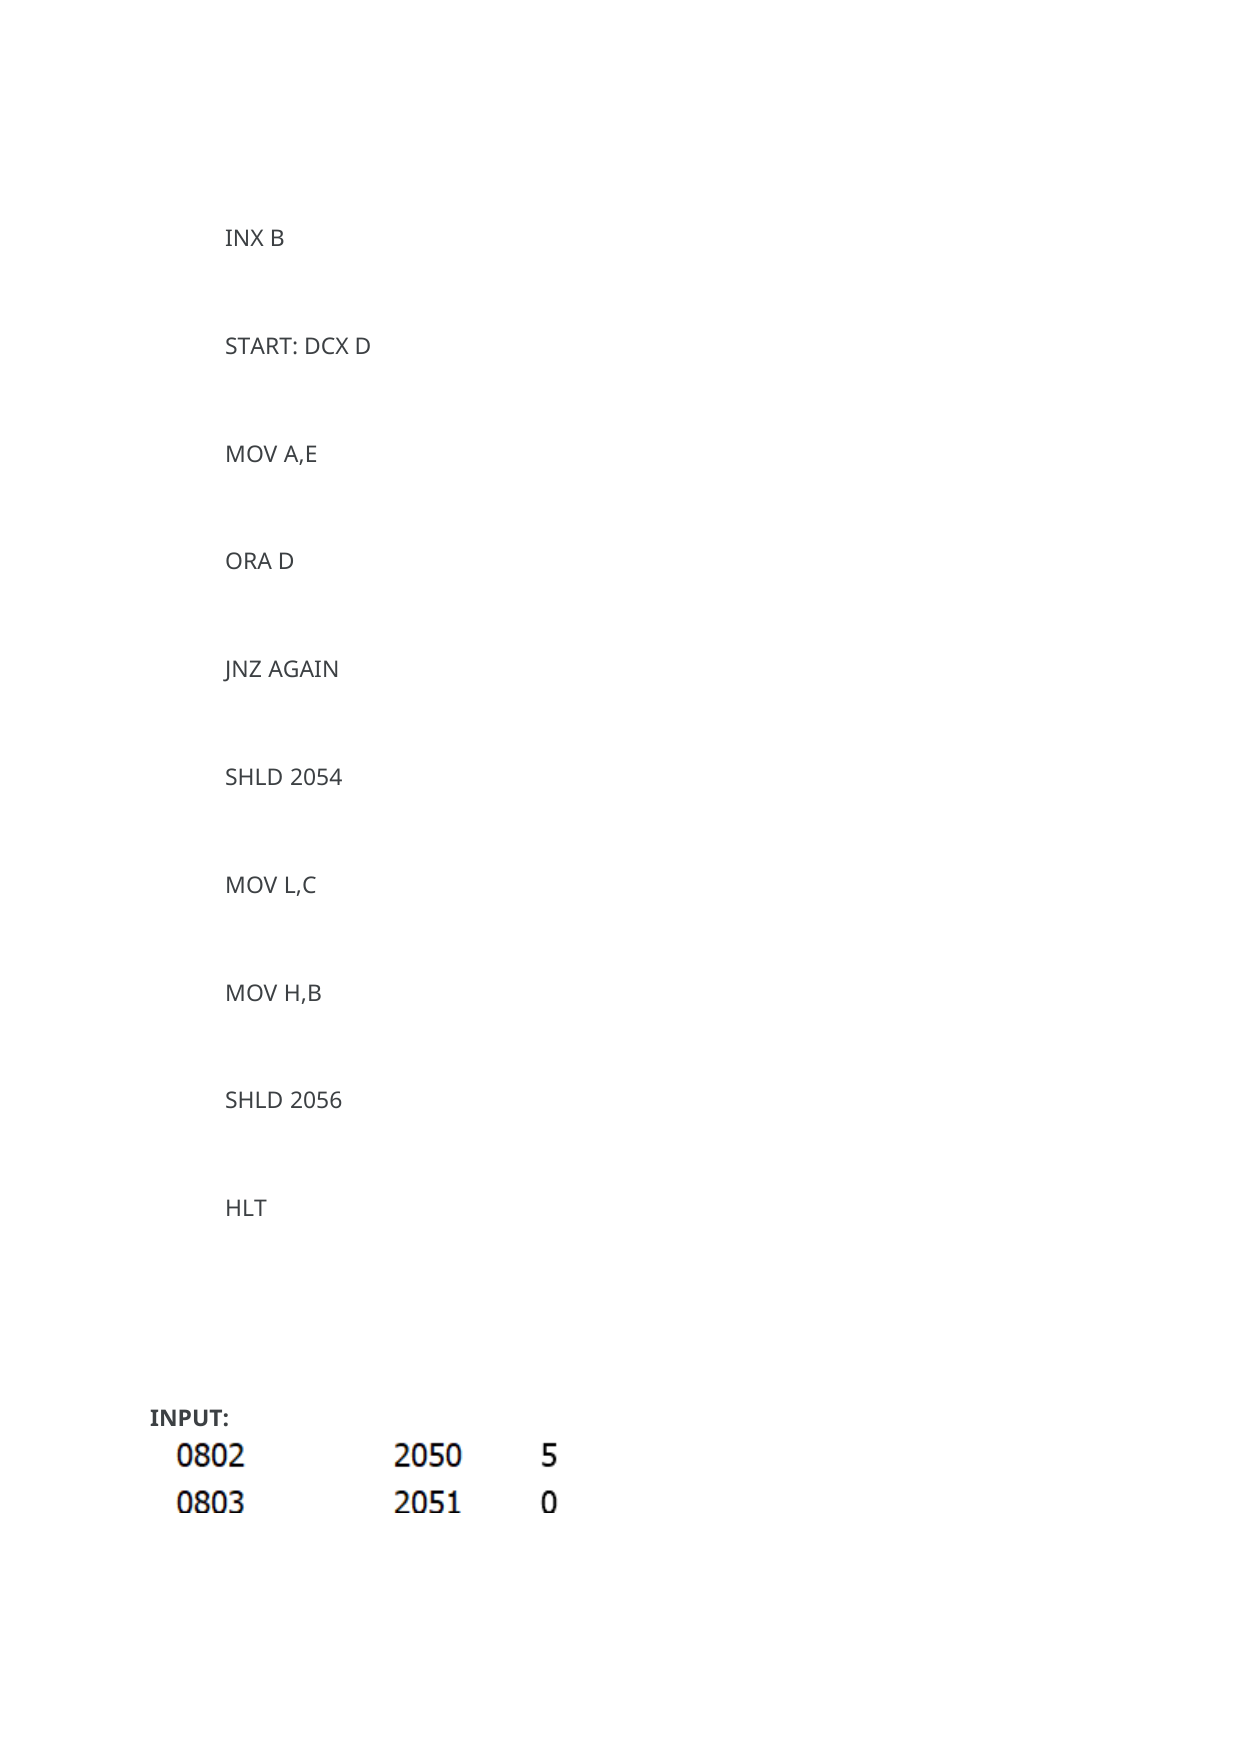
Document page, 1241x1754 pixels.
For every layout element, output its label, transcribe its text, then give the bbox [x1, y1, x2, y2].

text START: DCX D [150, 330, 1090, 361]
text JNZ AGAIN [150, 653, 1090, 684]
text MOV H,B [150, 977, 1090, 1008]
text SHLD 2056 [150, 1084, 1090, 1116]
text HLT [150, 1192, 1090, 1223]
text INPUT: [150, 1402, 1090, 1433]
text MOV L,C [150, 869, 1090, 900]
text SHLD 2054 [150, 761, 1090, 792]
picture [150, 1438, 769, 1513]
text MOV A,E [150, 437, 1090, 469]
text ORA D [150, 545, 1090, 577]
text INX B [150, 222, 1090, 253]
